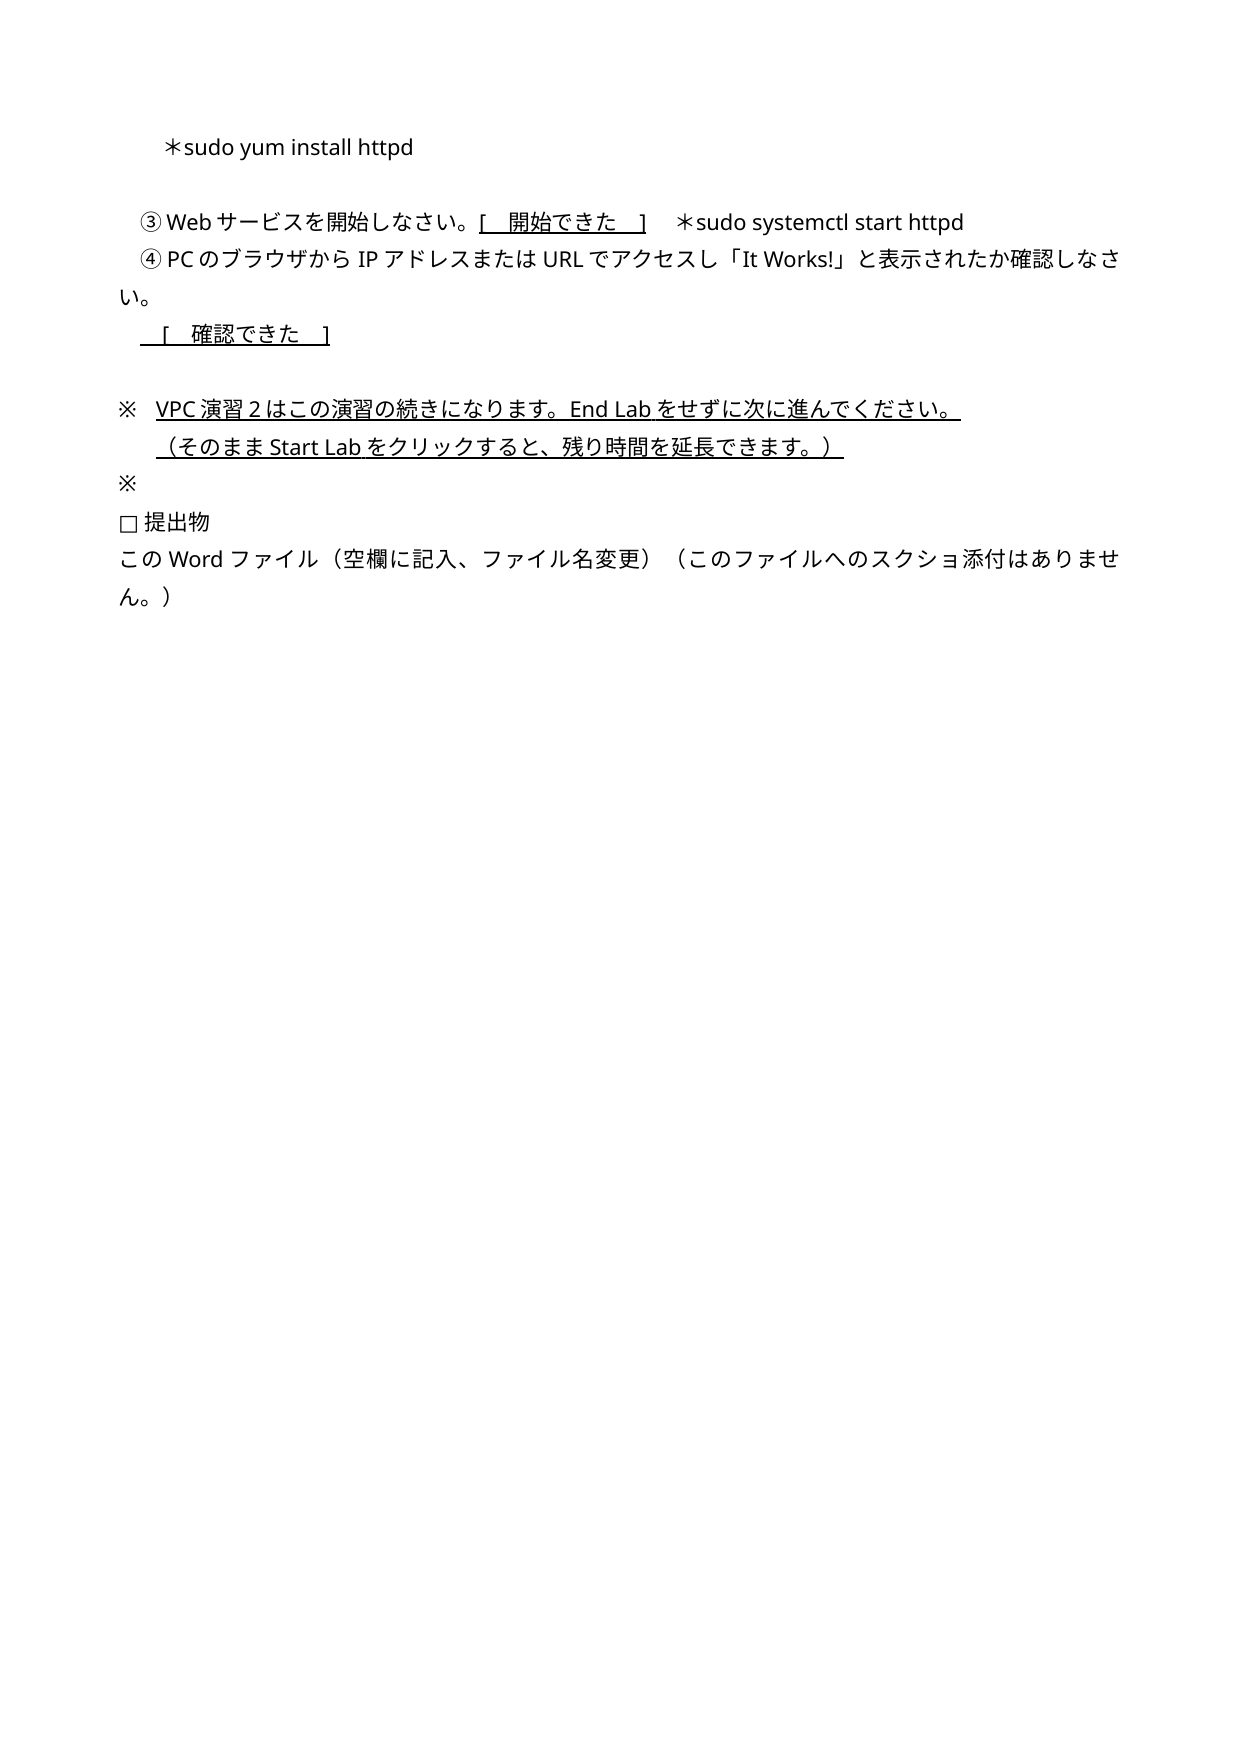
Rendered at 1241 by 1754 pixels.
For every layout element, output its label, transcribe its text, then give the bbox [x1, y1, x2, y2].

text Webサービスを開始しなさい。[ 開始できた ] ＊sudo systemctl start httpd [118, 202, 1122, 239]
text PCのブラウザからIPアドレスまたはURLでアクセスし「It Works!」と表示されたか確認しなさい。 [118, 239, 1122, 314]
text □ 提出物 [118, 502, 1122, 539]
list VPC演習2はこの演習の続きになります。End Labをせずに次に進んでください。 （そのままStart Labをクリックすると、残り時間を延長できます。） [118, 389, 1122, 464]
text このWordファイル（空欄に記入、ファイル名変更）（このファイルへのスクショ添付はありません。） [118, 539, 1122, 614]
text ＊sudo yum install httpd [118, 127, 1122, 164]
text [ 確認できた ] [118, 314, 1122, 352]
